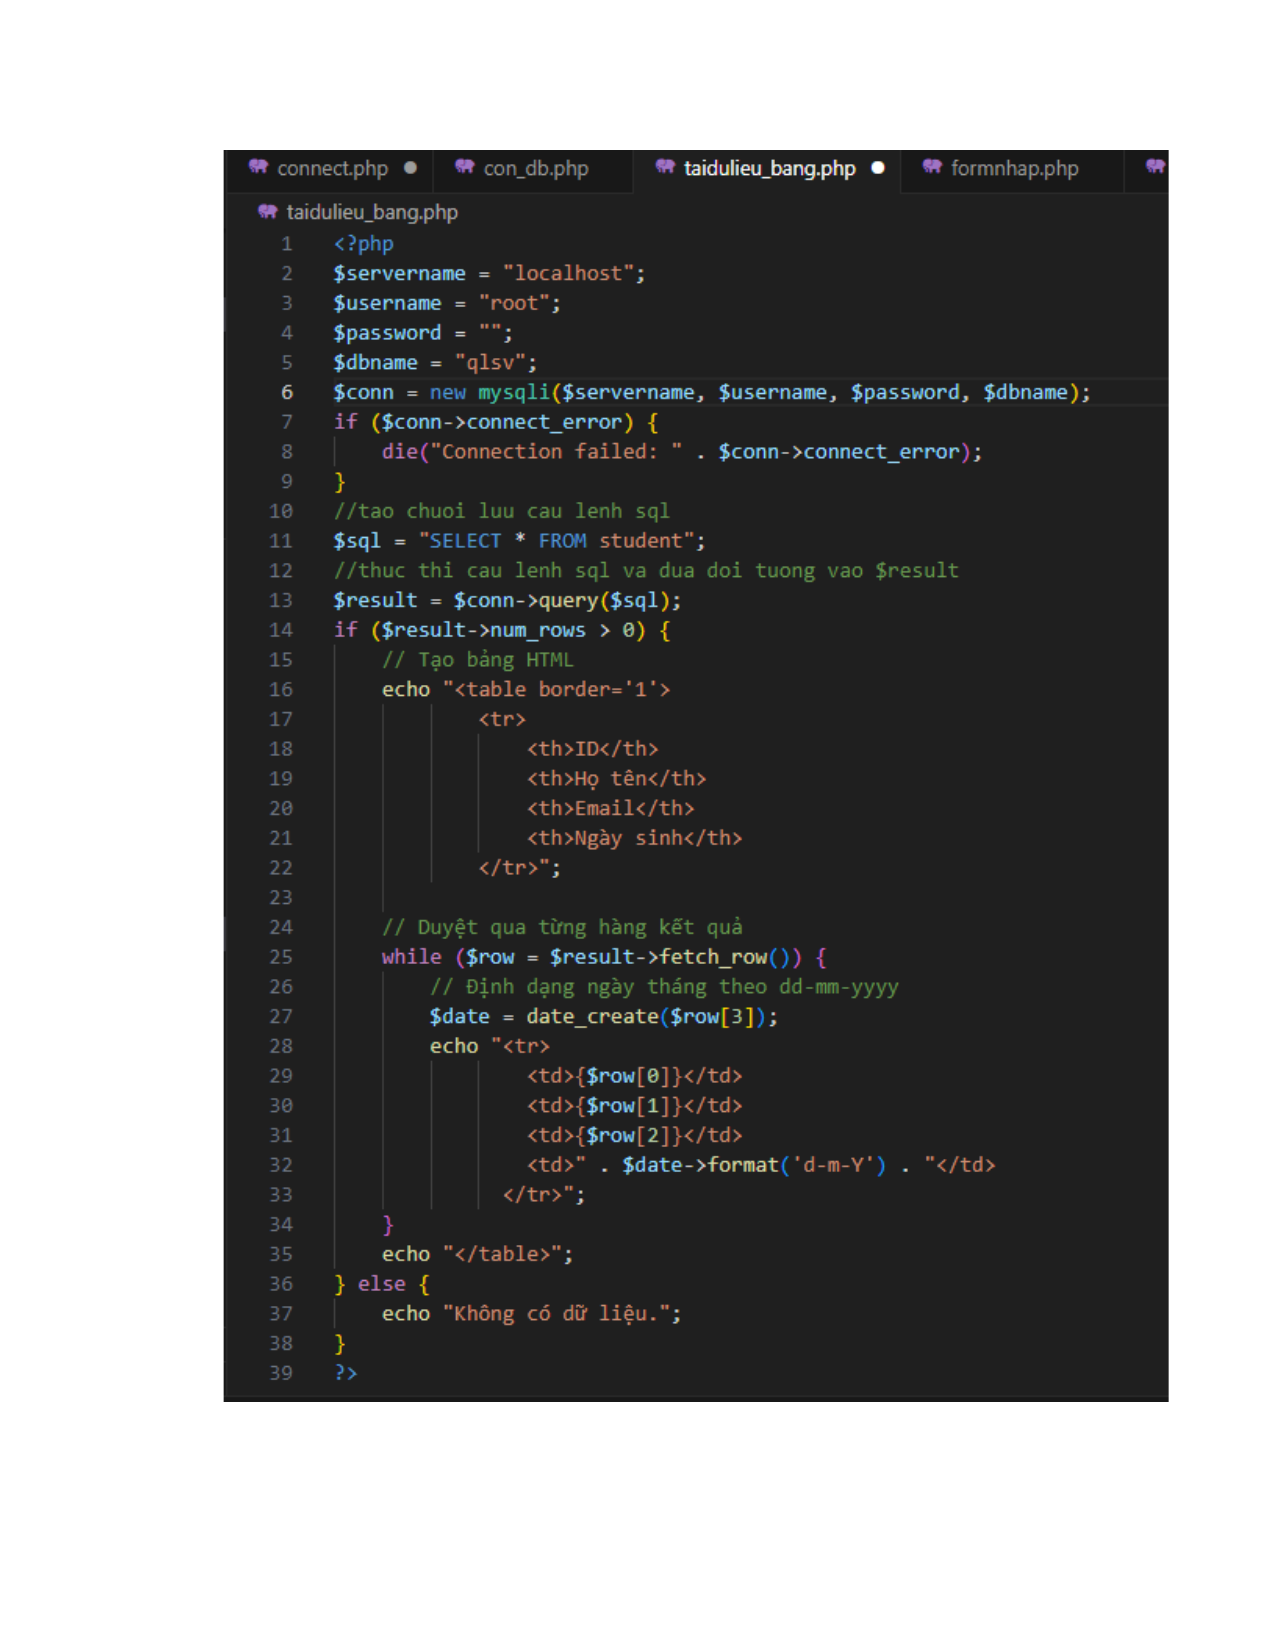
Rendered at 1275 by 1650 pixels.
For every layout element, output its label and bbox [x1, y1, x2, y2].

picture [223, 150, 1169, 1402]
